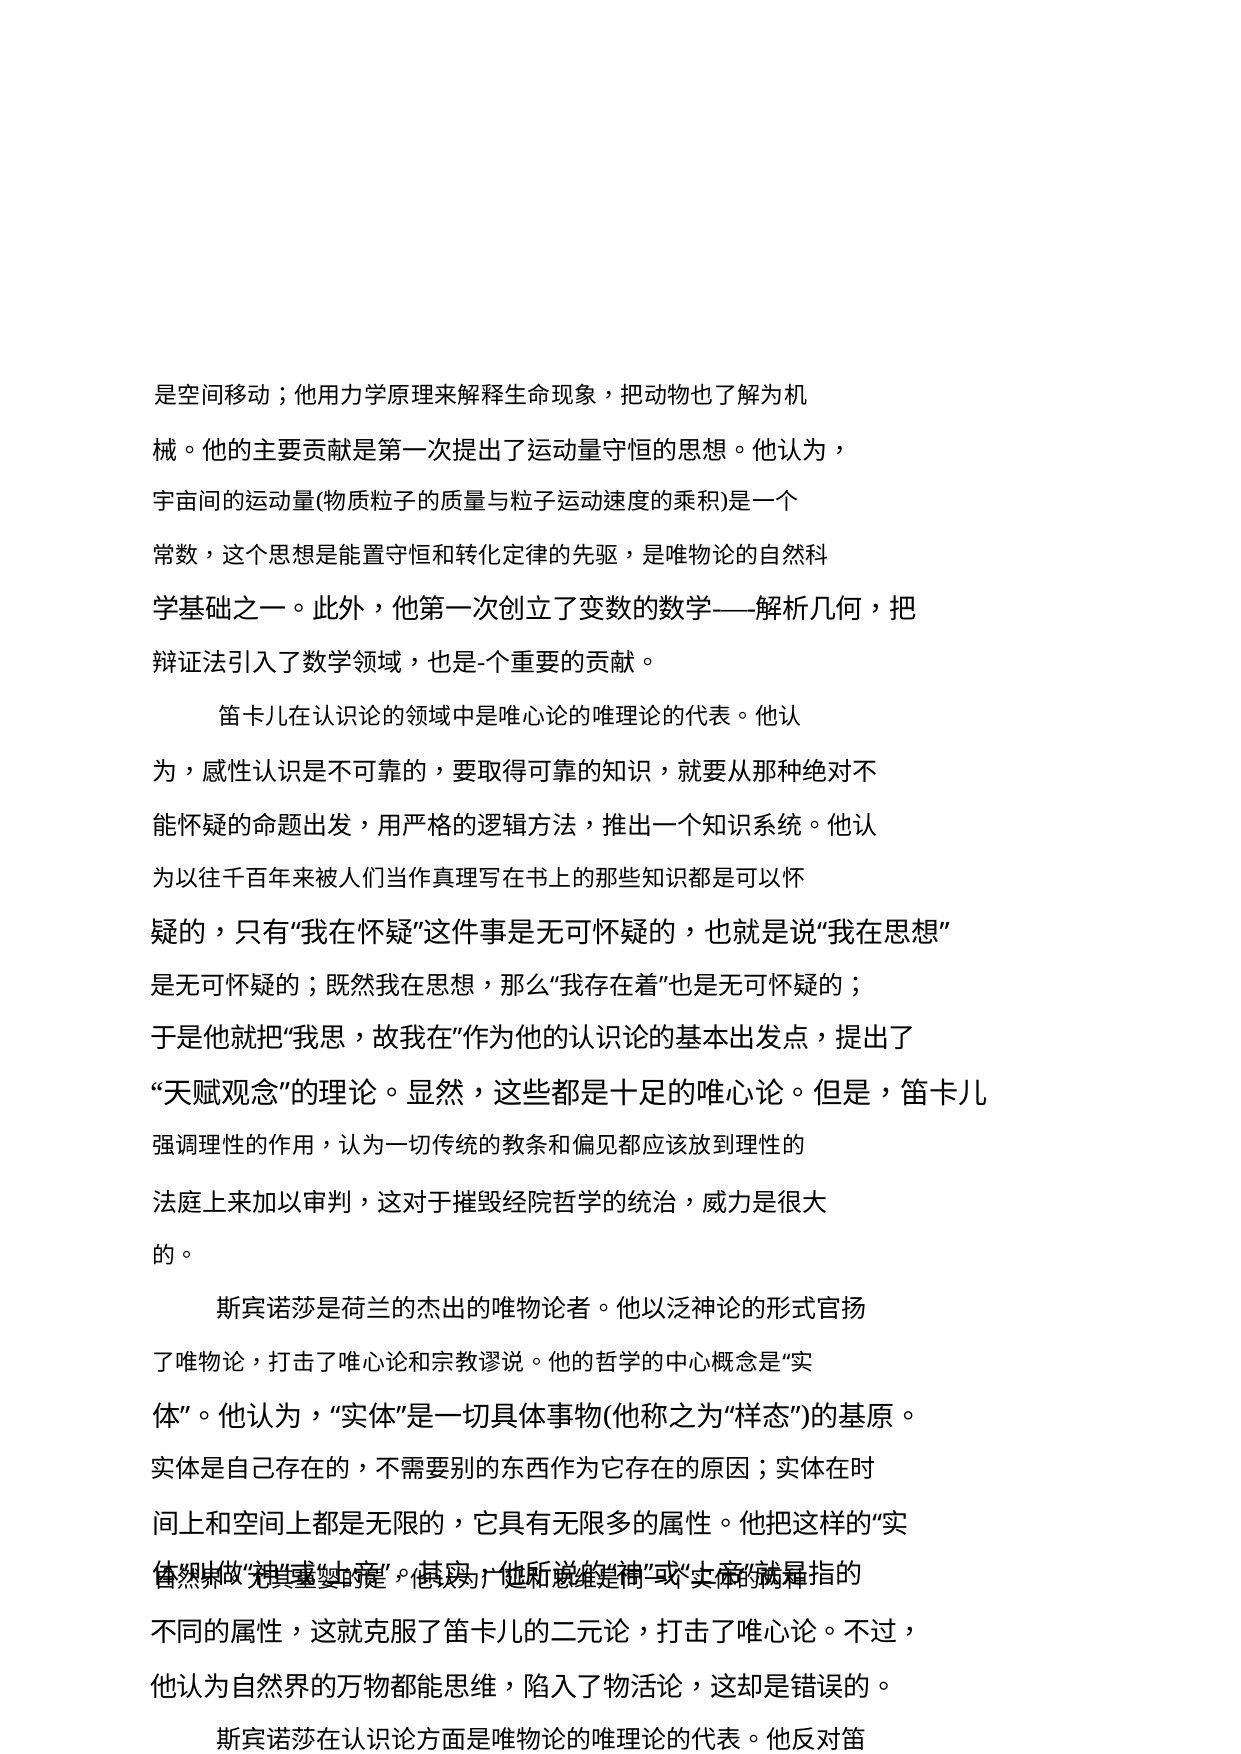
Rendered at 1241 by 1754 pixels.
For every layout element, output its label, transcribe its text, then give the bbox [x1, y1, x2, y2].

text 宇亩间的运动量(物质粒子的质量与粒子运动速度的乘积)是一个 [152, 491, 957, 514]
text 为，感性认识是不可靠的，要取得可靠的知识，就要从那种绝对不 [152, 760, 986, 785]
text 的。 [152, 1245, 928, 1268]
text 是空间移动；他用力学原理来解释生命现象，把动物也了解为机 [154, 385, 906, 408]
text 了唯物论，打击了唯心论和宗教谬说。他的哲学的中心概念是“实 [152, 1352, 974, 1375]
text “天赋观念”的理论。显然，这些都是十足的唯心论。但是，笛卡儿 [150, 1081, 1151, 1110]
text 笛卡儿在认识论的领域中是唯心论的唯理论的代表。他认 [219, 706, 889, 729]
text 不同的属性，这就克服了笛卡儿的二元论，打击了唯心论。不过， [150, 1621, 1039, 1647]
text 间上和空间上都是无限的，它具有无限多的属性。他把这样的“实 [152, 1512, 1041, 1539]
text 是无可怀疑的；既然我在思想，那么“我存在着”也是无可怀疑的； [150, 974, 1156, 999]
text 实体是自己存在的，不需要别的东西作为它存在的原因；实体在时 [150, 1458, 984, 1483]
text 体”叫做“神”或“上帝”。其实，他所说的“神”或“上帝”就是指的 [852, 1562, 1149, 1589]
text 学基础之一。此外，他第一次创立了变数的数学-—-解析几何，把 [152, 597, 1041, 624]
text 斯宾诺莎是荷兰的杰出的唯物论者。他以泛神论的形式官扬 [217, 1297, 974, 1322]
text 为以往千百年来被人们当作真理写在书上的那些知识都是可以怀 [152, 868, 986, 892]
text 疑的，只有“我在怀疑”这件事是无可怀疑的，也就是说“我在思想” [150, 920, 1156, 948]
text 能怀疑的命题出发，用严格的逻辑方法，推出一个知识系统。他认 [152, 814, 986, 839]
text 辩证法引入了数学领域，也是-个重要的贡献。 [152, 652, 1041, 677]
text 法庭上来加以审判，这对于摧毁经院哲学的统治，威力是很大 [152, 1191, 928, 1216]
text 体”。他认为，“实体”是一切具体事物(他称之为“样态”)的基原。 [152, 1404, 1149, 1432]
text 械。他的主要贡献是第一次提出了运动量守恒的思想。他认为， [152, 439, 957, 464]
text 强调理性的作用，认为一切传统的教条和偏见都应该放到理性的 [152, 1135, 903, 1158]
text 斯宾诺莎在认识论方面是唯物论的唯理论的代表。他反对笛 [217, 1729, 1039, 1754]
text 自然界。尤其重婴的是，他认为广延和思维是同一个实体的两种 [154, 1568, 1039, 1592]
text 于是他就把“我思，故我在”作为他的认识论的基本出发点，提出了 [150, 1027, 1156, 1053]
text 常数，这个思想是能置守恒和转化定律的先驱，是唯物论的自然科 [152, 545, 957, 569]
text 他认为自然界的万物都能思维，陷入了物活论，这却是错误的。 [150, 1675, 1039, 1701]
